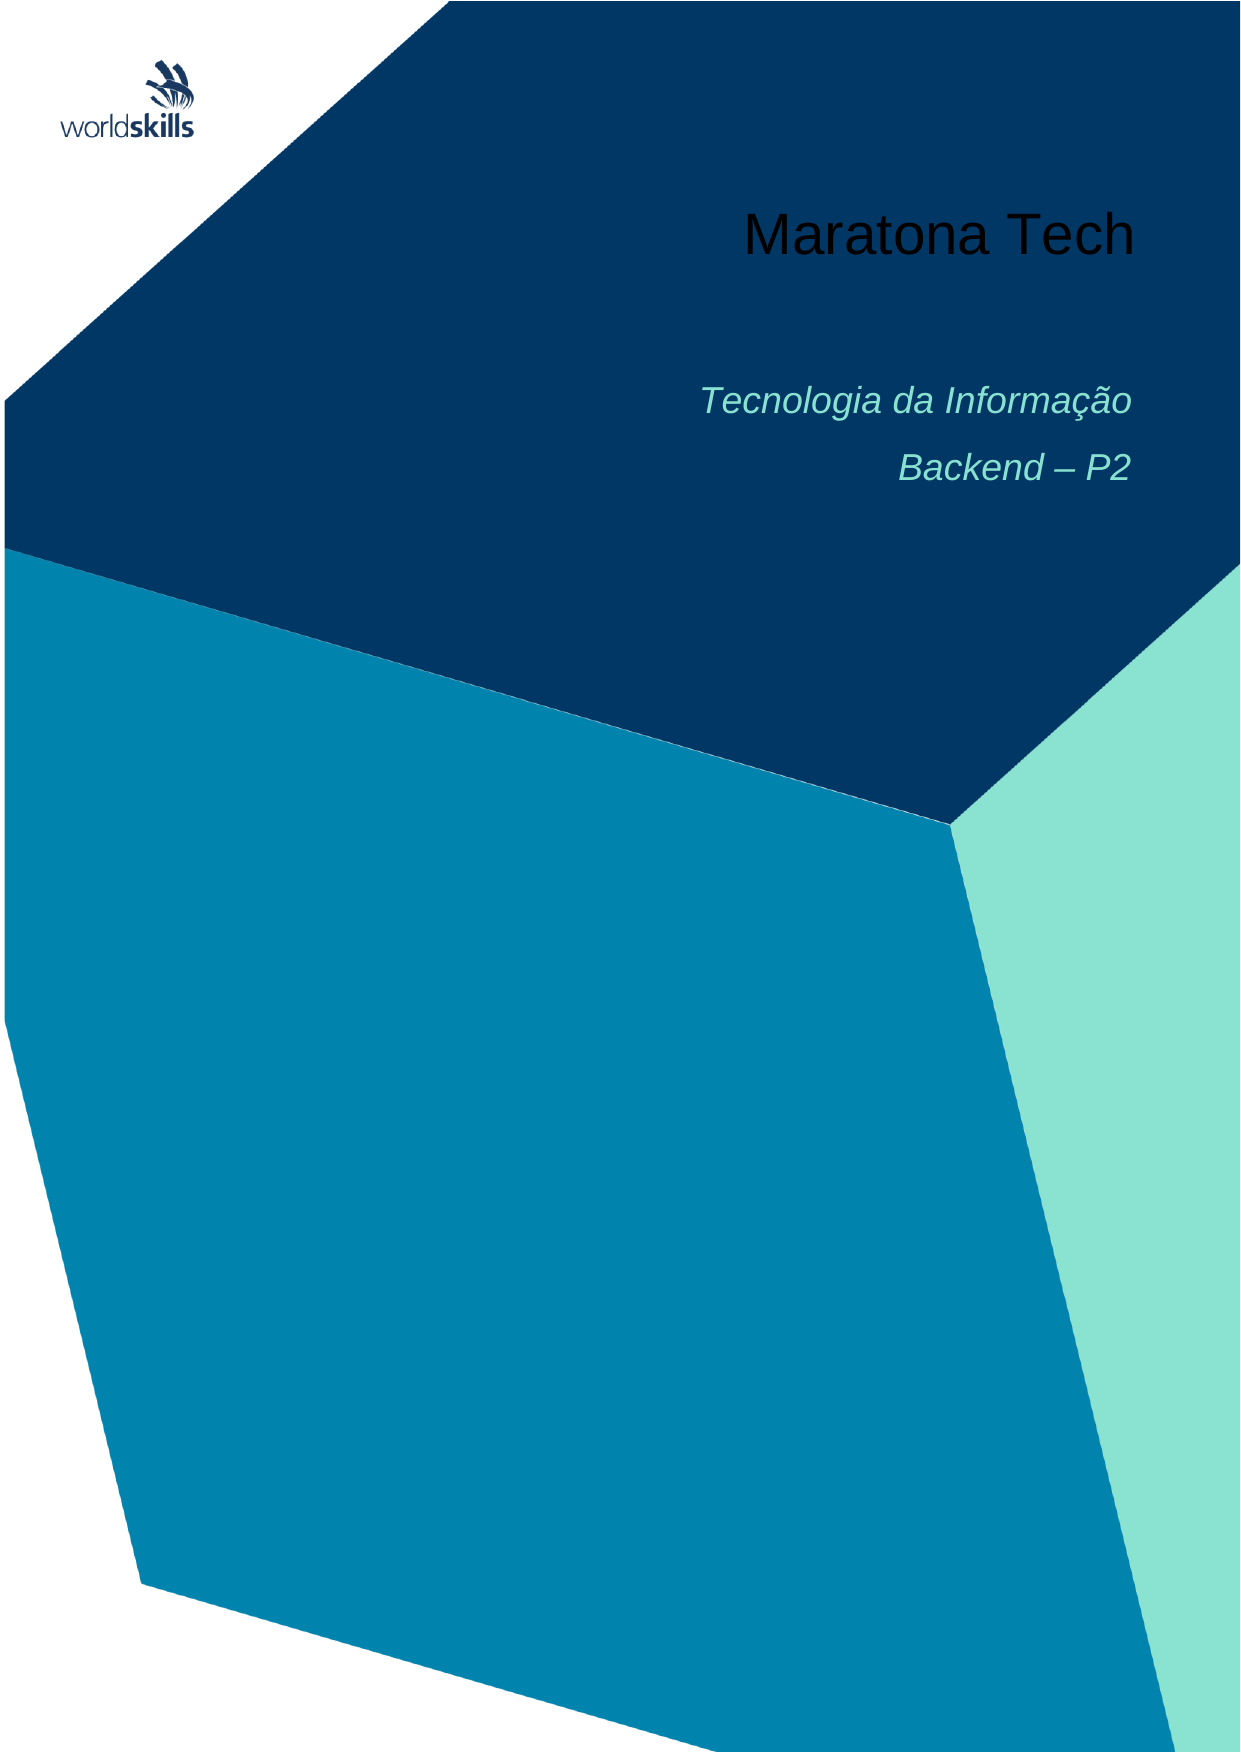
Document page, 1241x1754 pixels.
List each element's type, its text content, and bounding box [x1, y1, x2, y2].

text Backend – P2 [698, 446, 1136, 489]
text Tecnologia da Informação [698, 378, 1136, 421]
picture [4, 1, 1241, 1752]
picture [4, 1024, 711, 1752]
title Maratona Tech [106, 200, 1136, 267]
